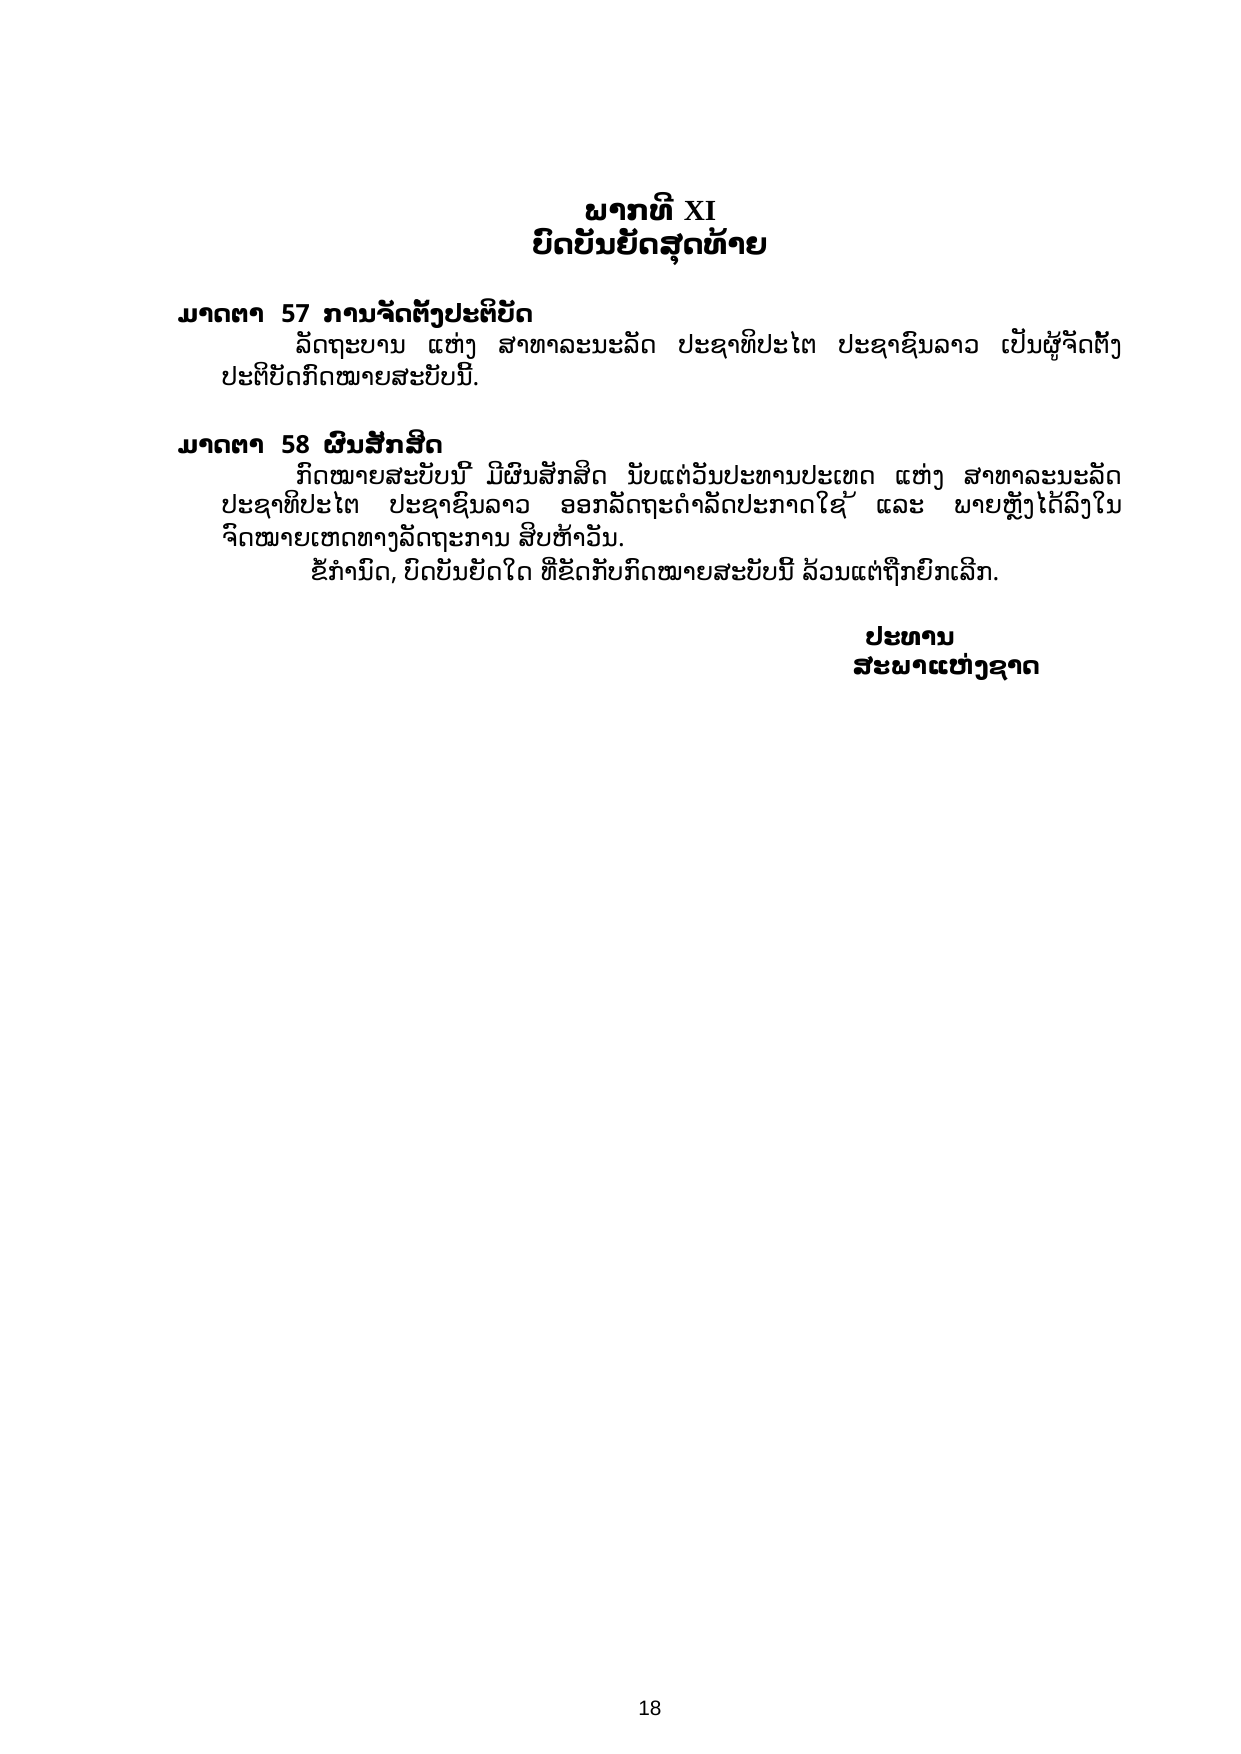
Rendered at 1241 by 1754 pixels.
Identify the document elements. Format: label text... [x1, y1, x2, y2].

text ປະທານສະພາແຫ່ງຊາດ [852, 622, 1122, 680]
text ກົດໝາຍສະບັບນີ້ ມີຜົນສັກສິດ ນັບແຕ່ວັນປະທານປະເທດ ແຫ່ງ ສາທາລະນະລັດ ປະຊາທິປະໄຕ ປະຊາຊົນລາວ ອອກລັດຖະດຳລັດປະກາດໃຊ້ ແລະ ພາຍຫຼັງໄດ້ລົງໃນຈົດໝາຍເຫດທາງລັດຖະການ ສິບຫ້າວັນ. [222, 461, 1122, 553]
text ພາກທີ XI [177, 193, 1122, 228]
text ຂໍ້ກຳນົດ, ບົດບັນຍັດໃດ ທີ່ຂັດກັບກົດໝາຍສະບັບນີ້ ລ້ວນແຕ່ຖືກຍົກເລີກ. [244, 553, 1122, 588]
text ລັດຖະບານ ແຫ່ງ ສາທາລະນະລັດ ປະຊາທິປະໄຕ ປະຊາຊົນລາວ ເປັນຜູ້ຈັດຕັ້ງປະຕິບັດກົດໝາຍສະບັບນີ້. [222, 330, 1122, 393]
text ມາດຕາ 57 ການຈັດຕັ້ງປະຕິບັດ [177, 296, 1122, 330]
text ບົດບັນຍັດສຸດທ້າຍ [177, 228, 1122, 262]
text ມາດຕາ 58 ຜົນສັກສິດ [177, 427, 1122, 461]
